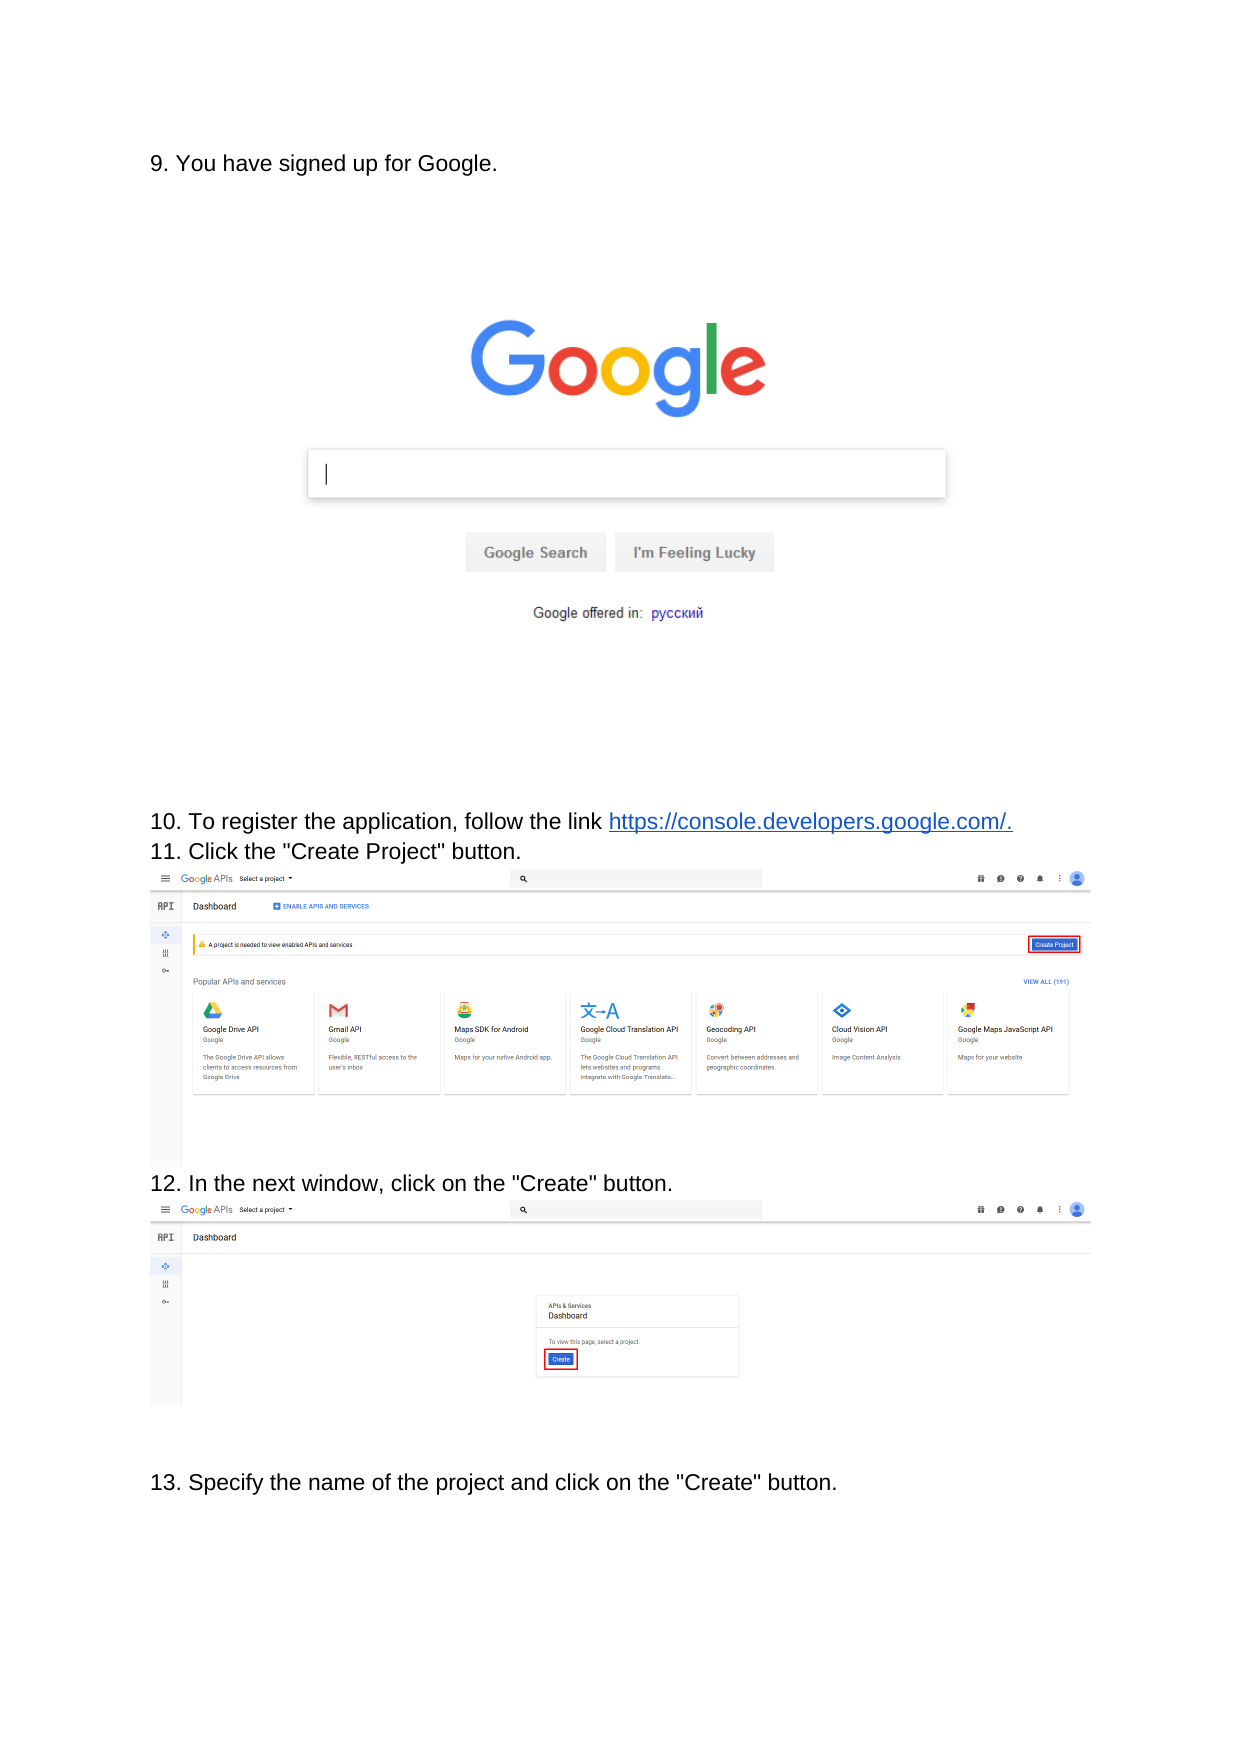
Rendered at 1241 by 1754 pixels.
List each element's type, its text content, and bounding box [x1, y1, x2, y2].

text 10. To register the application, follow the link https://console.developers.google.com/. [150, 808, 1090, 834]
picture [150, 868, 1091, 1167]
text 11. Click the "Create Project" button. [150, 838, 1090, 868]
text 9. You have signed up for Google. [150, 150, 1090, 180]
picture [150, 1200, 1091, 1405]
text 13. Specify the name of the project and click on the "Create" button. [150, 1469, 1090, 1495]
text 12. In the next window, click on the "Create" button. [150, 1170, 1090, 1197]
picture [150, 180, 1091, 774]
